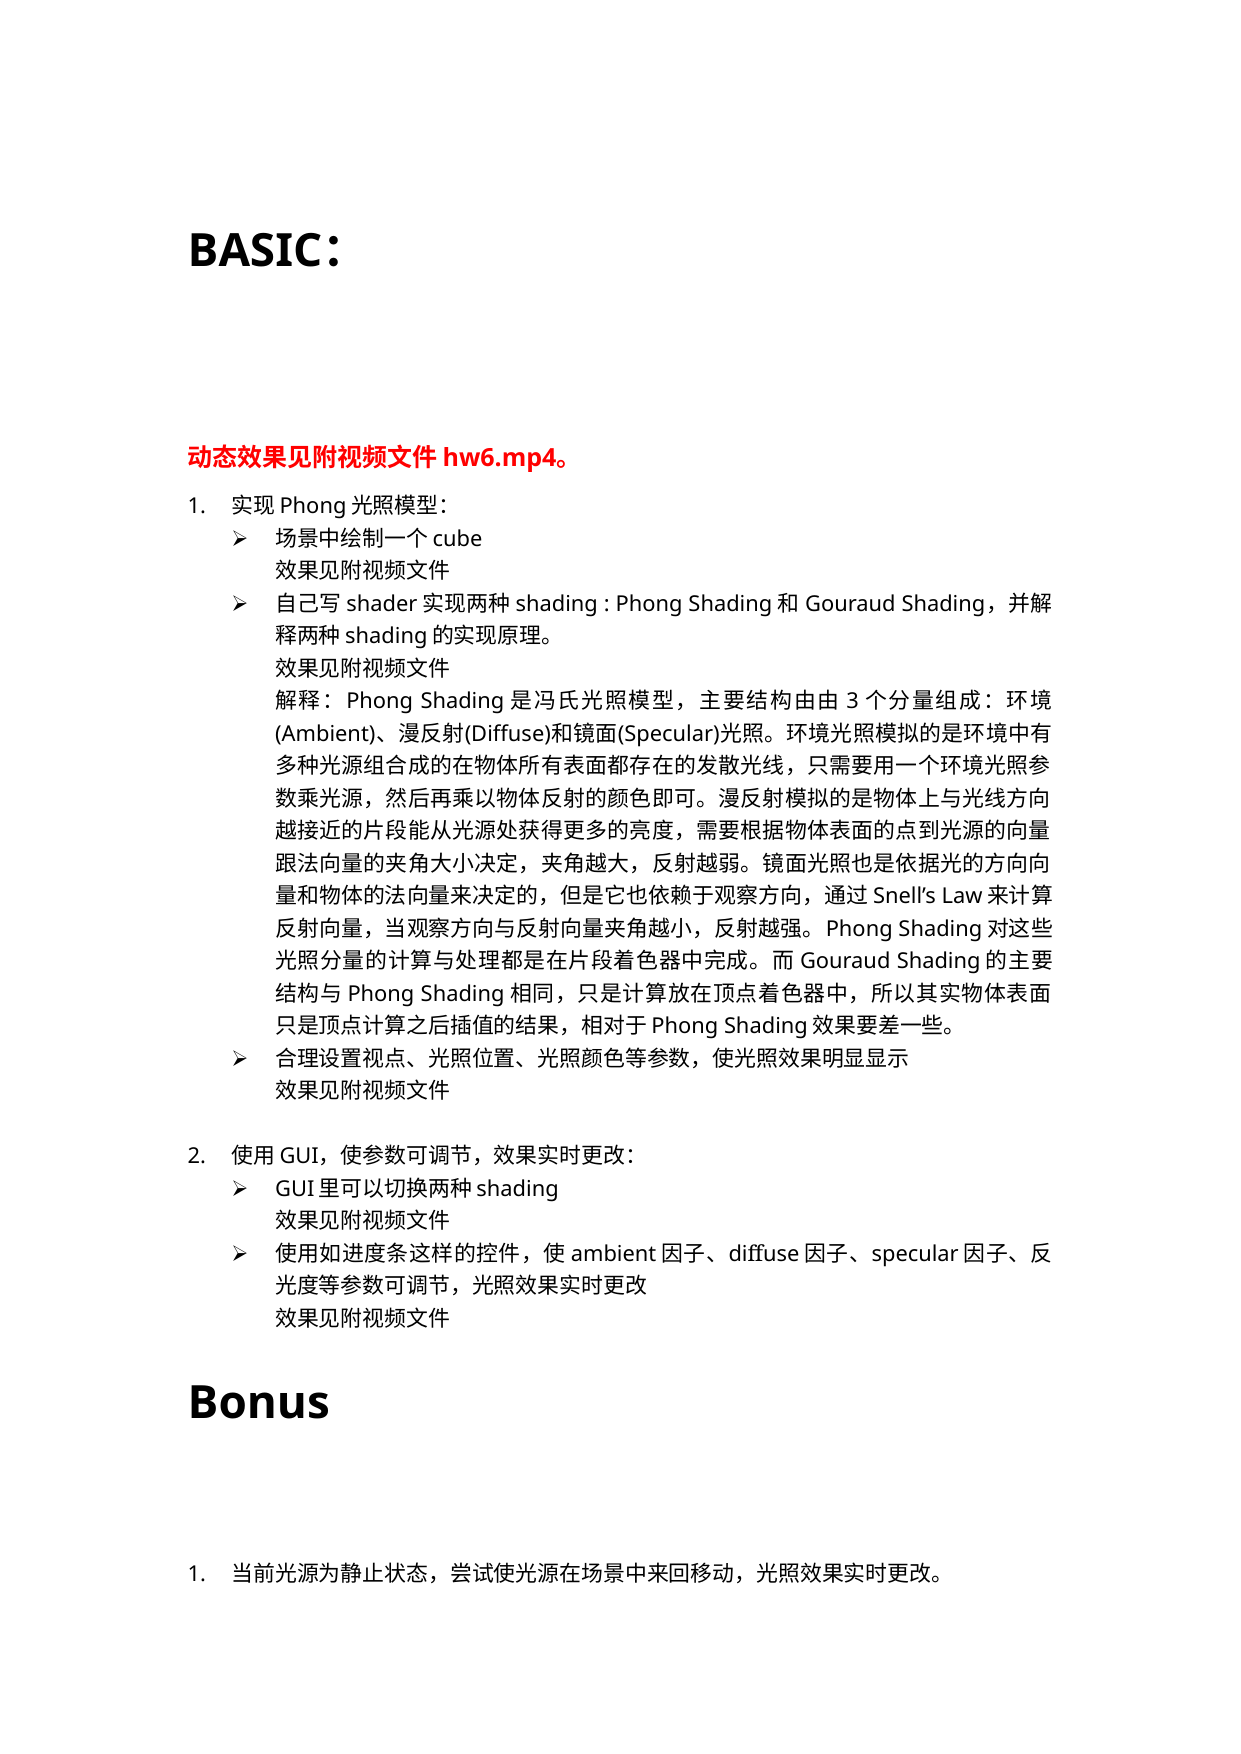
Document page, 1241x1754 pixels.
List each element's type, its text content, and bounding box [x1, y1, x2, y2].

subtitle Bonus [187, 1368, 1053, 1433]
list 当前光源为静止状态，尝试使光源在场景中来回移动，光照效果实时更改。 [187, 1556, 1053, 1588]
list 解释：Phong Shading是冯氏光照模型，主要结构由由3个分量组成：环境(Ambient)、漫反射(Diffuse)和镜面(Specular)光照。环境光照模拟的是环境中有多种光源组合成的在物体所有表面都存在的发散光线，只需要用一个环境光照参数乘光源，然后再乘以物体反射的颜色即可。漫反射模拟的是物体上与光线方向越接近的片段能从光源处获得更多的亮度，需要根据物体表面的点到光源的向量跟法向量的夹角大小决定，夹角越大，反射越弱。镜面光照也是依据光的方向向量和物体的法向量来决定的，但是它也依赖于观察方向，通过Snell’s Law来计算反射向量，当观察方向与反射向量夹角越小，反射越强。Phong Shading对这些光照分量的计算与处理都是在片段着色器中完成。而Gouraud Shading的主要结构与Phong Shading相同，只是计算放在顶点着色器中，所以其实物体表面只是顶点计算之后插值的结果，相对于Phong Shading效果要差一些。 [275, 683, 1053, 1041]
list GUI里可以切换两种shading [231, 1171, 1053, 1203]
list 效果见附视频文件 [275, 553, 1053, 586]
subtitle BASIC： [187, 197, 1053, 295]
list 使用如进度条这样的控件，使ambient因子、diﬀuse因子、specular因子、反光度等参数可调节，光照效果实时更改 [231, 1236, 1053, 1301]
list 使用GUI，使参数可调节，效果实时更改： [187, 1138, 1053, 1171]
list 场景中绘制一个cube [231, 521, 1053, 553]
list 效果见附视频文件 [275, 1073, 1053, 1106]
list 实现Phong光照模型： [187, 488, 1053, 521]
list 效果见附视频文件 [275, 1203, 1053, 1236]
list 合理设置视点、光照位置、光照颜色等参数，使光照效果明显显示 [231, 1041, 1053, 1073]
list 自己写shader实现两种shading : Phong Shading和 Gouraud Shading，并解释两种shading的实现原理。 [231, 586, 1053, 651]
list 效果见附视频文件 [275, 1301, 1053, 1333]
list 效果见附视频文件 [275, 651, 1053, 683]
text 动态效果见附视频文件hw6.mp4。 [187, 423, 1053, 488]
